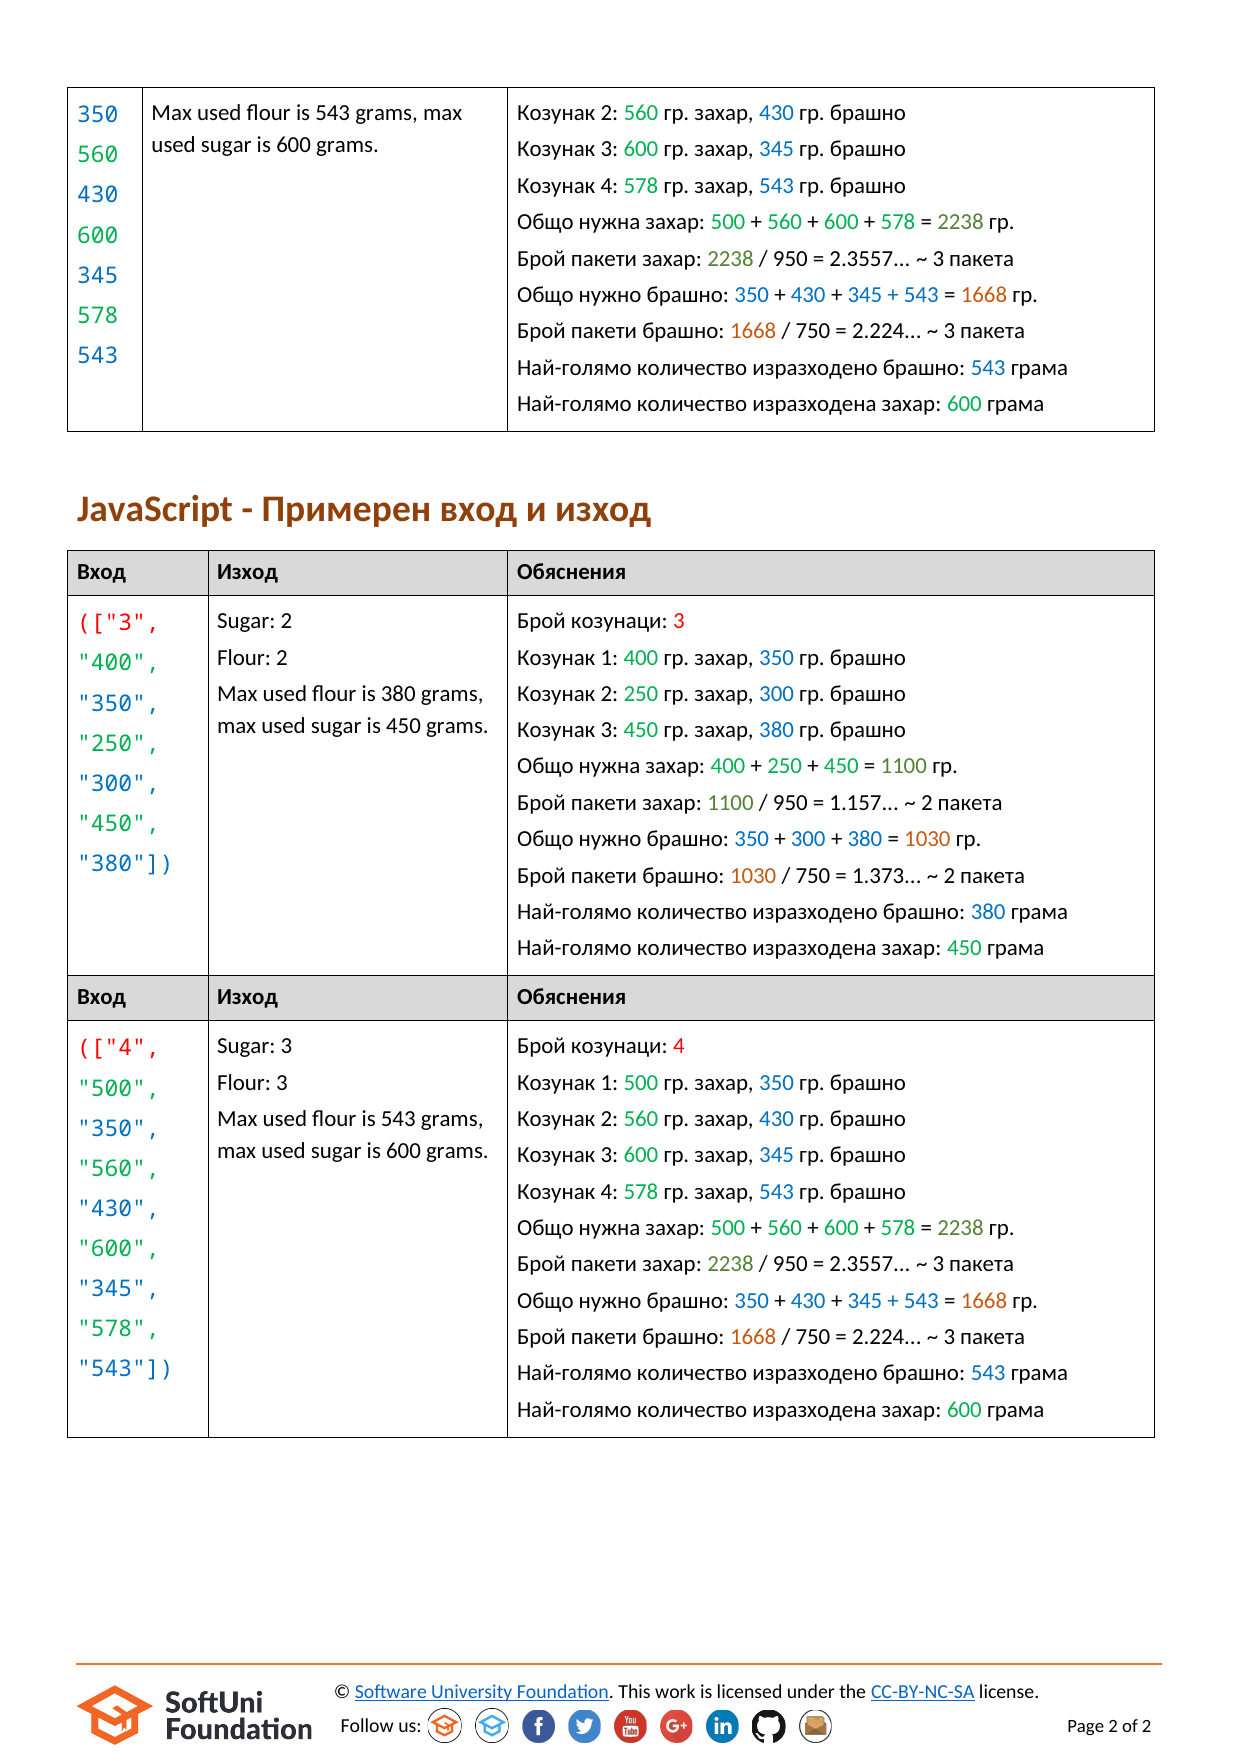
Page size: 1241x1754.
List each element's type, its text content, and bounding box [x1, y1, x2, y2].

picture [568, 1710, 601, 1743]
table_cell (["3", "400", "350", "250", "300", "450", "380"]) [68, 596, 208, 975]
table_header Обяснения [508, 551, 1154, 595]
picture [729, 1733, 739, 1743]
picture [660, 1710, 693, 1743]
picture [706, 1710, 714, 1719]
picture [522, 1710, 555, 1743]
table_cell Обяснения [508, 976, 1154, 1020]
table_cell Изход [209, 976, 507, 1020]
picture [427, 1708, 462, 1743]
table_cell (["4", "500", "350", "560", "430", "600", "345", "578", "543"]) [68, 1021, 208, 1437]
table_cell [508, 88, 1154, 431]
table_header Вход [68, 551, 208, 595]
subtitle JavaScript - Примерен вход и изход [77, 485, 1208, 531]
picture [614, 1710, 647, 1743]
table_cell Sugar: 2 Flour: 2 Max used flour is 380 grams, max used sugar is 450 grams. [209, 596, 507, 975]
picture [731, 1710, 739, 1719]
picture [721, 1723, 731, 1733]
table_cell Брой козунаци: 3 Козунак 1: 400 гр. захар, 350 гр. брашно Козунак 2: 250 гр. захар, 300 гр. брашно Козунак 3: 450 гр. захар, 380 гр. брашно Общо нужна захар: 400 + 250 + 450 = 1100 гр. Брой пакети захар: 1100 / 950 = 1.157... ~ 2 пакета Общо нужно брашно: 350 + 300 + 380 = 1030 гр. Брой пакети брашно: 1030 / 750 = 1.373... ~ 2 пакета Най-голямо количество изразходено брашно: 380 грама Най-голямо количество изразходена захар: 450 грама [508, 596, 1154, 975]
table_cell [143, 88, 507, 431]
table_header Изход [209, 551, 507, 595]
picture [752, 1710, 786, 1743]
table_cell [68, 88, 142, 431]
picture [706, 1733, 716, 1743]
table_cell Вход [68, 976, 208, 1020]
table_cell Sugar: 3 Flour: 3 Max used flour is 543 grams, max used sugar is 600 grams. [209, 1021, 507, 1437]
picture [475, 1708, 509, 1743]
picture [76, 1685, 312, 1745]
picture [799, 1710, 832, 1743]
